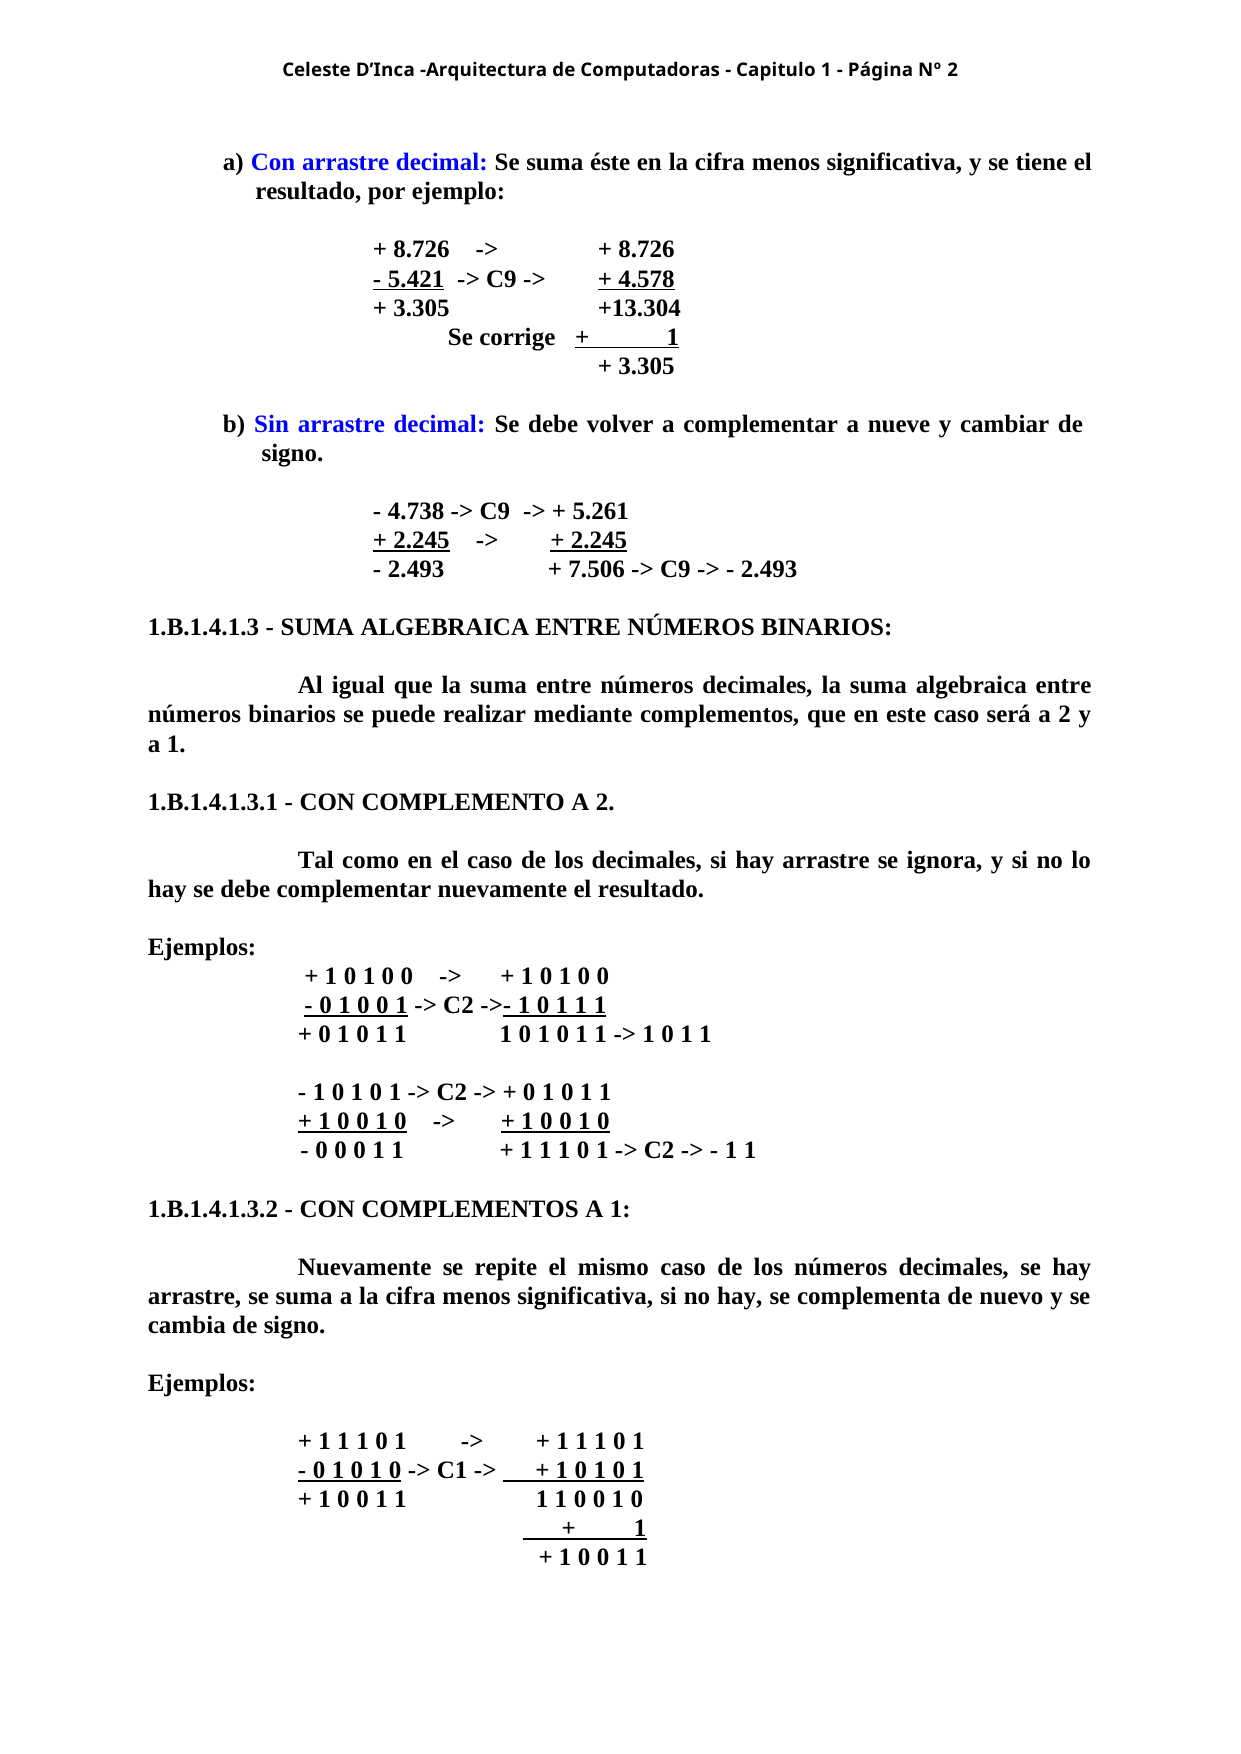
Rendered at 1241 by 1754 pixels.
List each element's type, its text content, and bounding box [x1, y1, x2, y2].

text Nuevamente se repite el mismo caso de los números decimales, se hay arrastre, se suma a la cifra menos significativa, si no hay, se complementa de nuevo y se cambia de signo. [148, 1252, 1092, 1339]
text - 0 0 0 1 1 + 1 1 1 0 1 -> C2 -> - 1 1 [148, 1135, 1092, 1164]
text Tal como en el caso de los decimales, si hay arrastre se ignora, y si no lo hay se debe complementar nuevamente el resultado. [148, 845, 1092, 903]
text + 3.305 +13.304 [148, 292, 1092, 322]
text Al igual que la suma entre números decimales, la suma algebraica entre números binarios se puede realizar mediante complementos, que en este caso será a 2 y a 1. [148, 670, 1092, 757]
text 1.B.1.4.1.3.2 - CON COMPLEMENTOS A 1: [148, 1193, 1092, 1222]
text b) Sin arrastre decimal: Se debe volver a complementar a nueve y cambiar de signo. [148, 409, 1092, 467]
text + 1 0 0 1 1 [148, 1542, 1092, 1571]
text - 4.738 -> C9 -> + 5.261 [148, 496, 1092, 525]
text 1.B.1.4.1.3 - SUMA ALGEBRAICA ENTRE NÚMEROS BINARIOS: [148, 612, 1092, 641]
text Ejemplos: [148, 932, 1092, 961]
text Ejemplos: [148, 1368, 1092, 1397]
text + 1 0 1 0 0 -> + 1 0 1 0 0 [148, 961, 1092, 990]
text + 1 1 1 0 1 -> + 1 1 1 0 1 [148, 1426, 1092, 1455]
text + 2.245 -> + 2.245 [148, 525, 1092, 554]
text + 3.305 [148, 351, 1092, 380]
text Se corrige + 1 [148, 322, 1092, 351]
text - 0 1 0 0 1 -> C2 ->- 1 0 1 1 1 [148, 990, 1092, 1019]
text - 1 0 1 0 1 -> C2 -> + 0 1 0 1 1 [148, 1077, 1092, 1106]
text + 1 0 0 1 1 1 1 0 0 1 0 [148, 1484, 1092, 1513]
text + 1 [148, 1513, 1092, 1542]
text + 1 0 0 1 0 -> + 1 0 0 1 0 [148, 1106, 1092, 1135]
text 1.B.1.4.1.3.1 - CON COMPLEMENTO A 2. [148, 787, 1092, 816]
text - 5.421 -> C9 -> + 4.578 [148, 263, 1092, 292]
text + 0 1 0 1 1 1 0 1 0 1 1 -> 1 0 1 1 [148, 1019, 1092, 1048]
text a) Con arrastre decimal: Se suma éste en la cifra menos significativa, y se tiene el resultado, por ejemplo: [148, 147, 1092, 205]
text - 2.493 + 7.506 -> C9 -> - 2.493 [148, 554, 1092, 583]
text + 8.726 -> + 8.726 [148, 234, 1092, 263]
text - 0 1 0 1 0 -> C1 -> + 1 0 1 0 1 [148, 1455, 1092, 1484]
